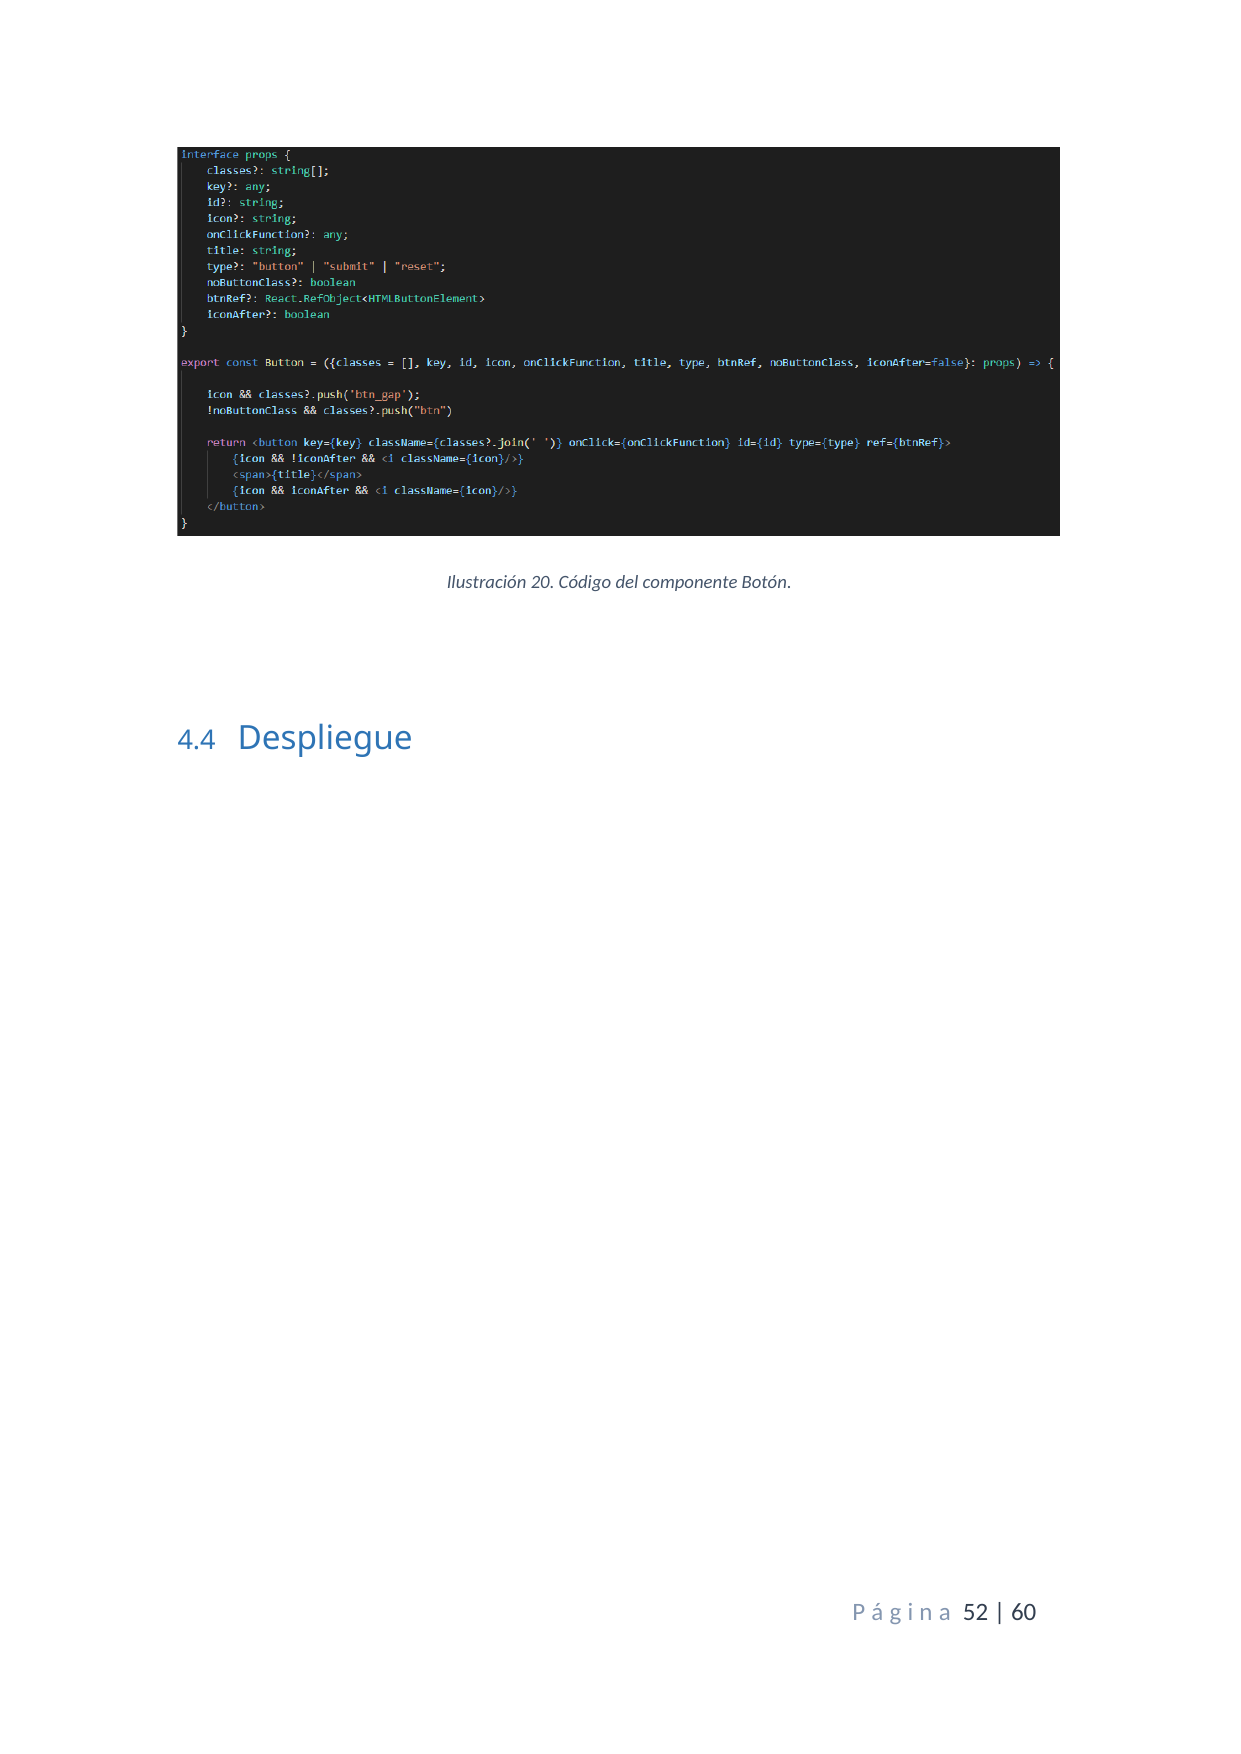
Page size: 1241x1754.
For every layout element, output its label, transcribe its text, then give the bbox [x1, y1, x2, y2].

picture [177, 147, 1060, 536]
subtitle Despliegue [177, 713, 1063, 759]
text Ilustración 20. Código del componente Botón. [177, 570, 1063, 593]
